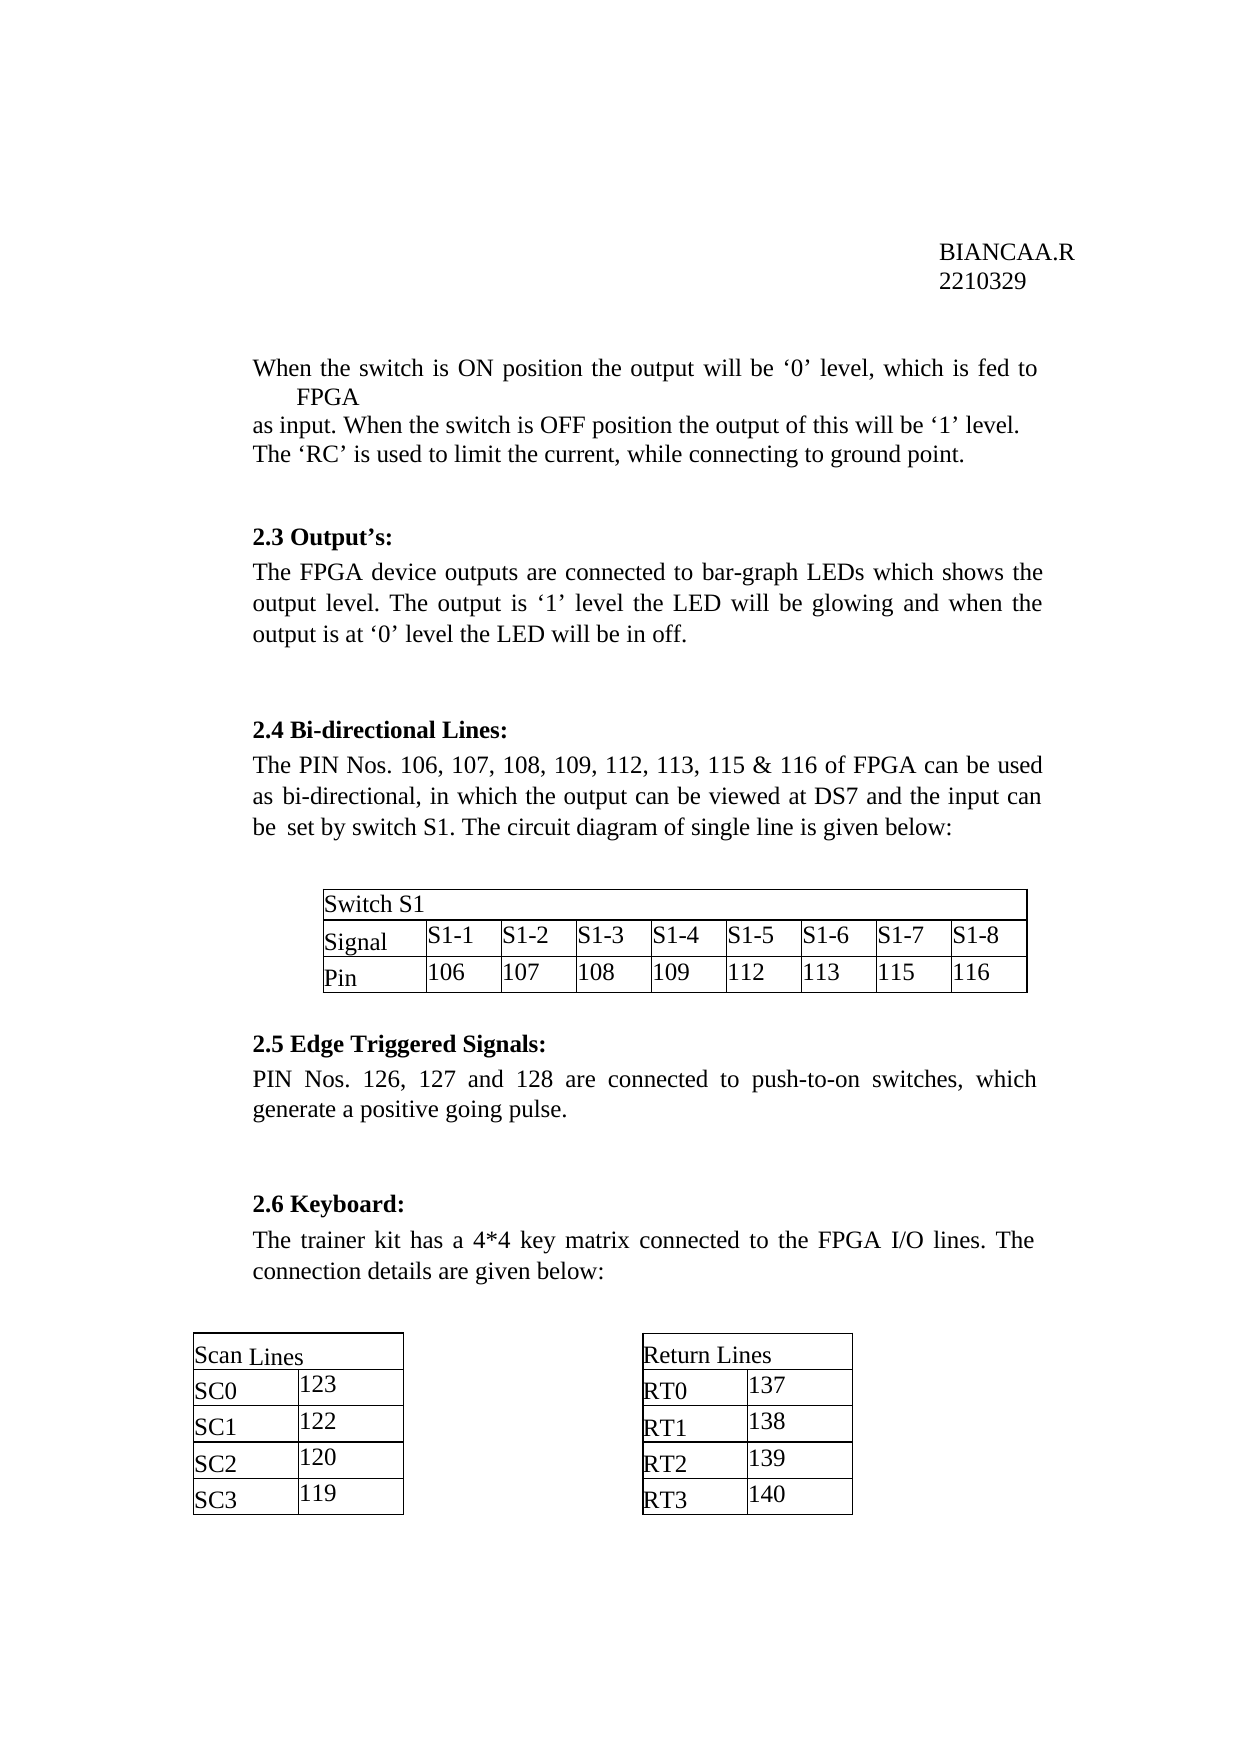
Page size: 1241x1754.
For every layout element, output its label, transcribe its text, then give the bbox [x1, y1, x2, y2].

subtitle Keyboard: [252, 1189, 1076, 1218]
table_cell S1-1 [427, 921, 501, 956]
table_cell S1-5 [727, 921, 801, 956]
text as input. When the switch is OFF position the output of this will be ‘1’ level. The ‘RC’ is used to limit the current, while connecting to ground point. [252, 410, 1056, 468]
text FPGA [296, 382, 1076, 410]
table_cell S1-6 [802, 921, 876, 956]
table_cell 108 [577, 957, 651, 992]
table_cell S1-3 [577, 921, 651, 956]
table_cell S1-8 [952, 921, 1026, 956]
table_cell Pin [324, 957, 426, 992]
table_cell Signal [324, 921, 426, 956]
subtitle Bi-directional Lines: [252, 715, 1076, 743]
text The trainer kit has a 4*4 key matrix connected to the FPGA I/O lines. The connection details are given below: [252, 1225, 1076, 1284]
text When the switch is ON position the output will be ‘0’ level, which is fed to [252, 353, 1076, 382]
table_cell 116 [952, 957, 1026, 992]
table_cell 106 [427, 957, 501, 992]
table_cell 113 [802, 957, 876, 992]
text The FPGA device outputs are connected to bar-graph LEDs which shows the output level. The output is ‘1’ level the LED will be glowing and when the output is at ‘0’ level the LED will be in off. [252, 557, 1043, 648]
table_cell 109 [652, 957, 726, 992]
table_cell S1-4 [652, 921, 726, 956]
table_cell 112 [727, 957, 801, 992]
table_cell 107 [502, 957, 576, 992]
subtitle Edge Triggered Signals: [252, 1029, 1076, 1057]
subtitle Output’s: [252, 522, 1076, 551]
text The PIN Nos. 106, 107, 108, 109, 112, 113, 115 & 116 of FPGA can be used as bi-directional, in which the output can be viewed at DS7 and the input can be set by switch S1. The circuit diagram of single line is given below: [252, 750, 1043, 841]
text PIN Nos. 126, 127 and 128 are connected to push-to-on switches, which generate a positive going pulse. [252, 1064, 1076, 1123]
table_cell S1-7 [877, 921, 951, 956]
table_cell 115 [877, 957, 951, 992]
table_cell S1-2 [502, 921, 576, 956]
table_header Switch S1 [324, 890, 1026, 919]
